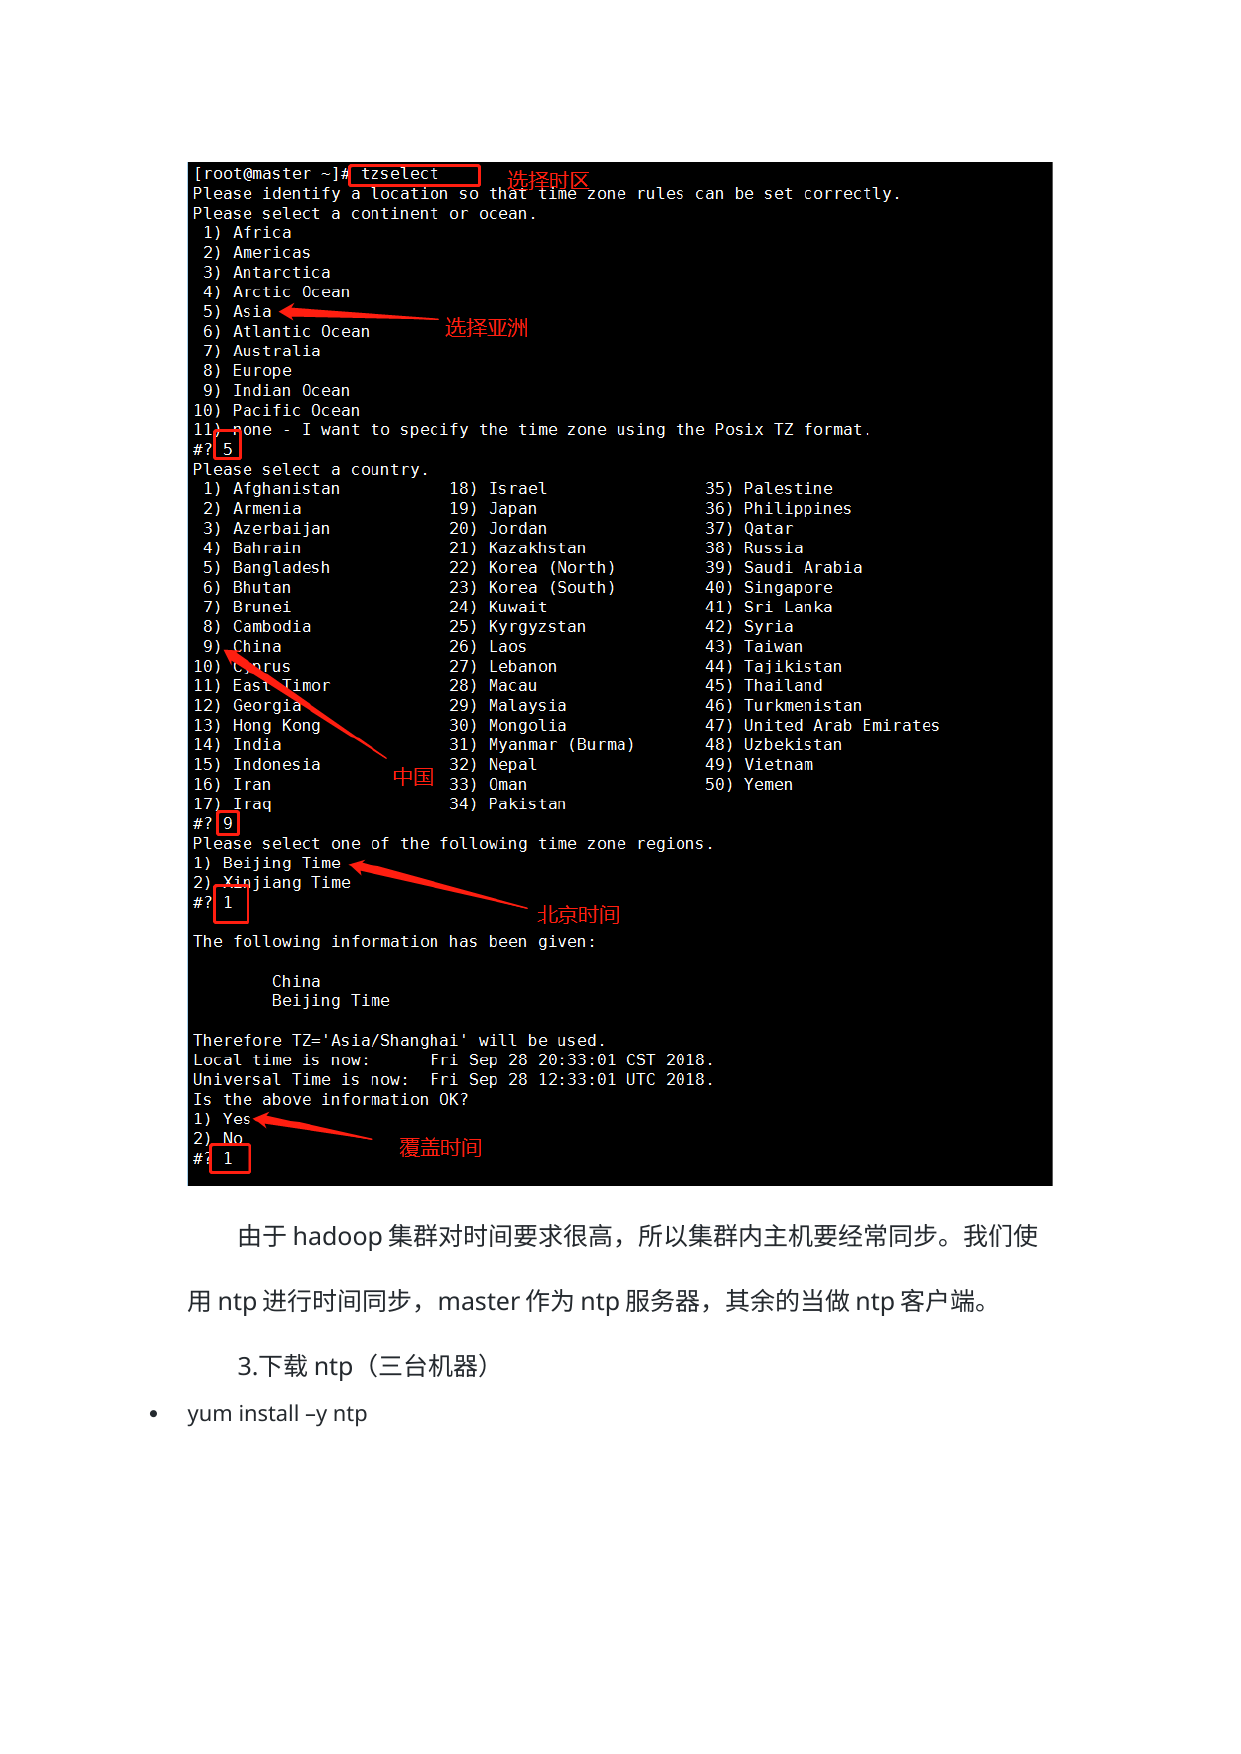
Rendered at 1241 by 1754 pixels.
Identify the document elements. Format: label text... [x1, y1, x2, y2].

picture [187, 162, 1053, 1186]
list yum install –y ntp [150, 1397, 1053, 1429]
text 由于hadoop集群对时间要求很高，所以集群内主机要经常同步。我们使用ntp进行时间同步，master作为ntp服务器，其余的当做ntp客户端。 3.下载ntp（三台机器） [187, 1202, 1053, 1397]
